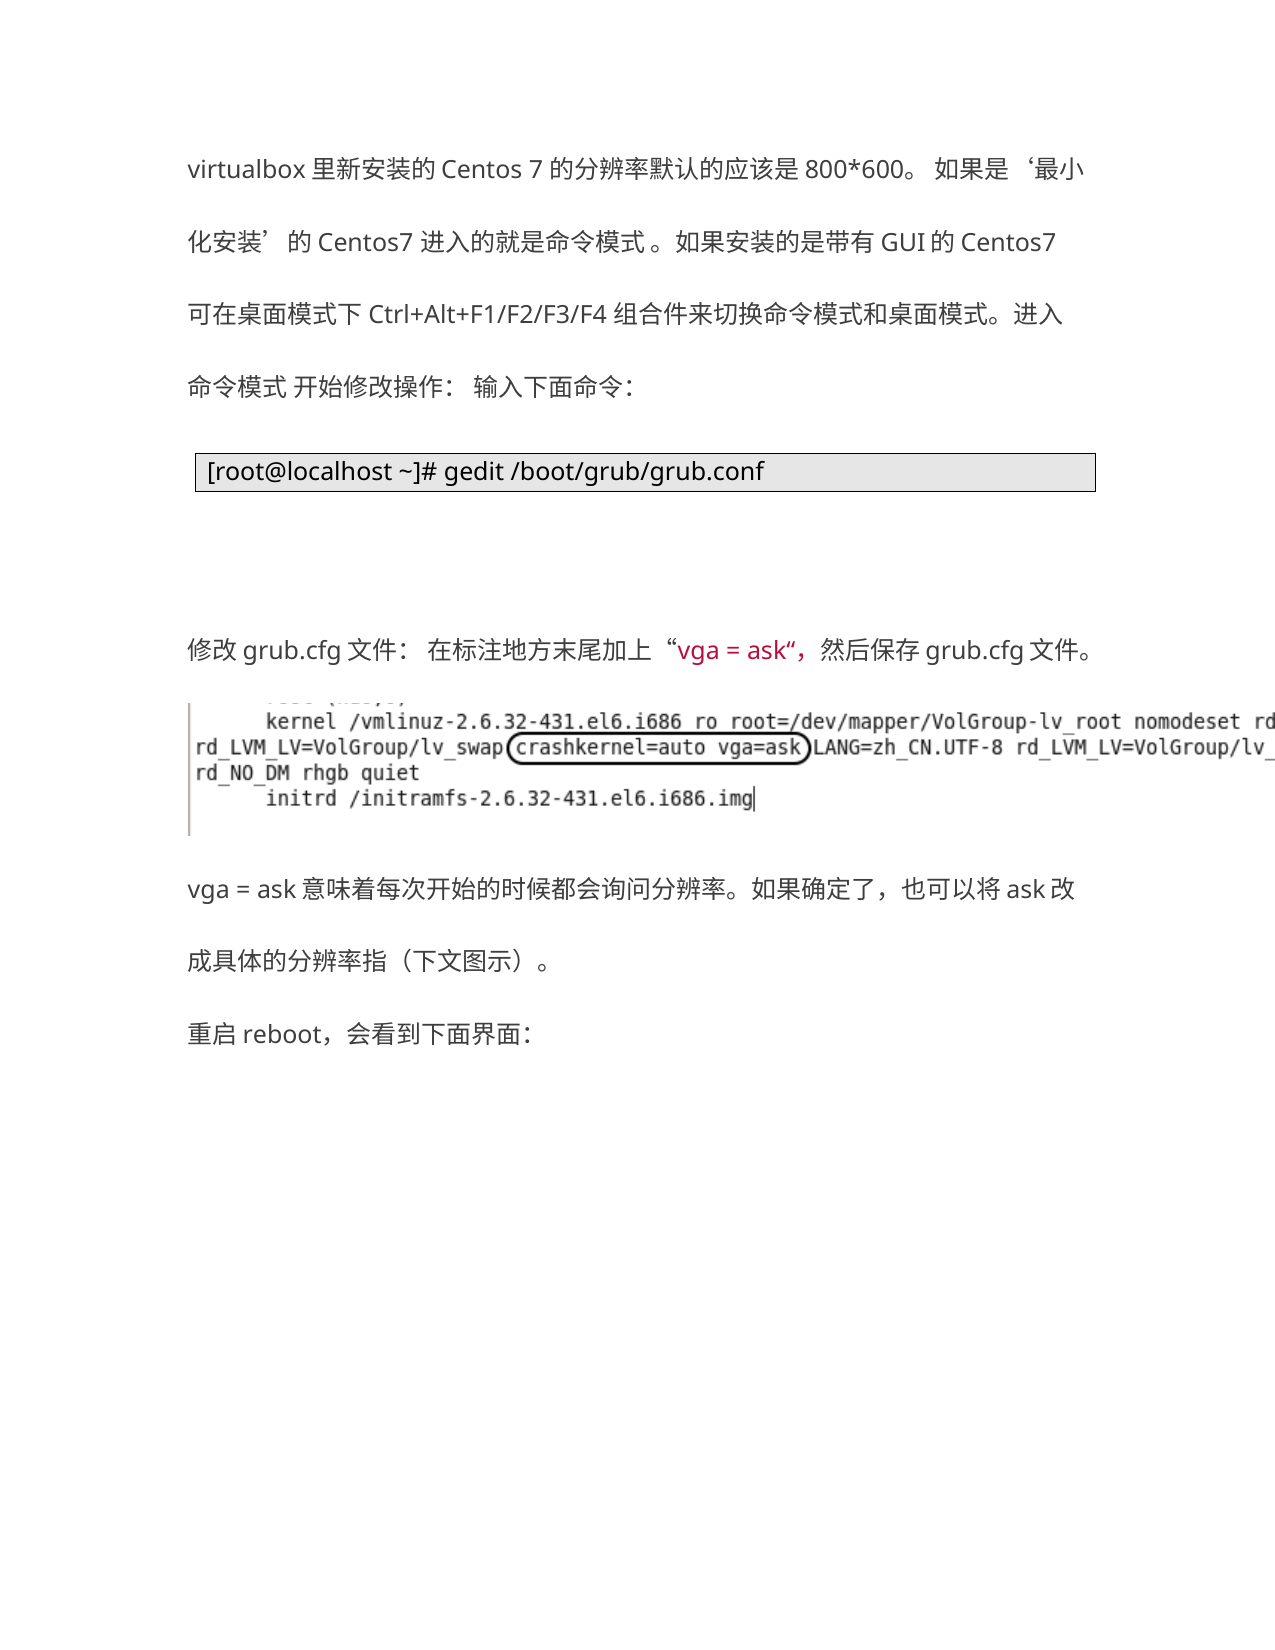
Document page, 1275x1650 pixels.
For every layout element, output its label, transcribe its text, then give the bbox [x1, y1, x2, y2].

text virtualbox里新安装的Centos 7 的分辨率默认的应该是800*600。 如果是‘最小化安装’的Centos7 进入的就是命令模式 。如果安装的是带有GUI的Centos7 可在桌面模式下 Ctrl+Alt+F1/F2/F3/F4 组合件来切换命令模式和桌面模式。进入命令模式 开始修改操作： 输入下面命令： [187, 150, 1087, 404]
table_header [root@localhost ~]# gedit /boot/grub/grub.conf [196, 454, 1095, 491]
text 修改grub.cfg文件： 在标注地方末尾加上“vga = ask“，然后保存grub.cfg文件。 [187, 631, 1087, 667]
text 重启reboot，会看到下面界面： [187, 1014, 1087, 1051]
picture [187, 703, 1275, 836]
text vga = ask意味着每次开始的时候都会询问分辨率。如果确定了，也可以将ask改成具体的分辨率指（下文图示）。 [187, 869, 1087, 978]
